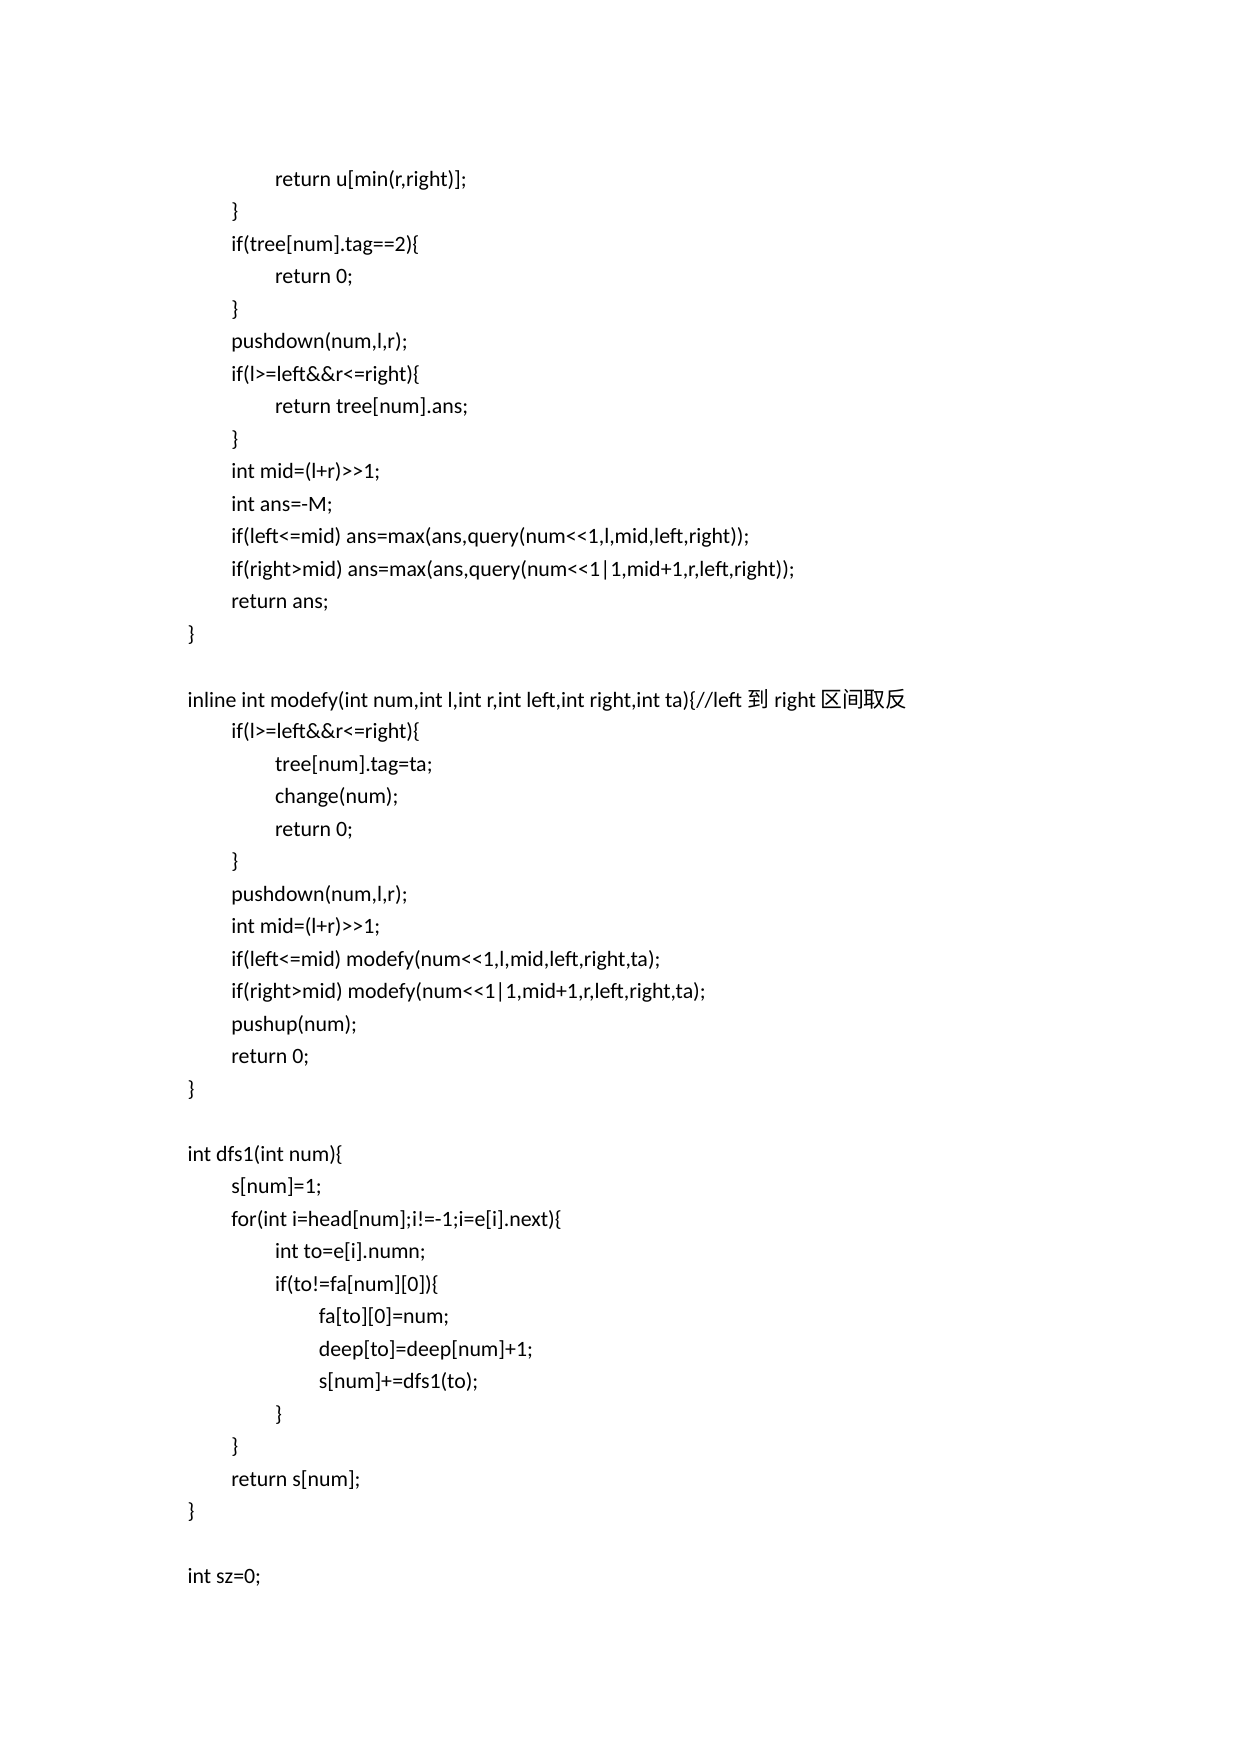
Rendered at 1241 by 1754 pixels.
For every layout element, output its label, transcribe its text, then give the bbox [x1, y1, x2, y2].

text int mid=(l+r)>>1; [187, 909, 1053, 942]
text } [187, 292, 1053, 324]
text int mid=(l+r)>>1; [187, 454, 1053, 487]
text pushup(num); [187, 1007, 1053, 1039]
text if(right>mid) modefy(num<<1|1,mid+1,r,left,right,ta); [187, 974, 1053, 1007]
text int dfs1(int num){ [187, 1137, 1053, 1169]
text if(right>mid) ans=max(ans,query(num<<1|1,mid+1,r,left,right)); [187, 552, 1053, 584]
text fa[to][0]=num; [187, 1299, 1053, 1332]
text return 0; [187, 812, 1053, 844]
text } [187, 194, 1053, 227]
text if(l>=left&&r<=right){ [187, 714, 1053, 747]
text return u[min(r,right)]; [187, 162, 1053, 194]
text int to=e[i].numn; [187, 1234, 1053, 1267]
text } [187, 1397, 1053, 1429]
text deep[to]=deep[num]+1; [187, 1332, 1053, 1364]
text } [187, 1072, 1053, 1104]
text inline int modefy(int num,int l,int r,int left,int right,int ta){//left 到 right区间取反 [187, 682, 1053, 714]
text if(to!=fa[num][0]){ [187, 1267, 1053, 1299]
text int ans=-M; [187, 487, 1053, 519]
text if(l>=left&&r<=right){ [187, 357, 1053, 389]
text } [187, 844, 1053, 877]
text } [187, 1429, 1053, 1462]
text return 0; [187, 259, 1053, 292]
text s[num]+=dfs1(to); [187, 1364, 1053, 1397]
text } [187, 1494, 1053, 1527]
text return tree[num].ans; [187, 389, 1053, 422]
text return ans; [187, 584, 1053, 617]
text for(int i=head[num];i!=-1;i=e[i].next){ [187, 1202, 1053, 1234]
text return s[num]; [187, 1462, 1053, 1494]
text change(num); [187, 779, 1053, 812]
text int sz=0; [187, 1559, 1053, 1592]
text if(left<=mid) modefy(num<<1,l,mid,left,right,ta); [187, 942, 1053, 974]
text tree[num].tag=ta; [187, 747, 1053, 779]
text if(left<=mid) ans=max(ans,query(num<<1,l,mid,left,right)); [187, 519, 1053, 552]
text } [187, 617, 1053, 649]
text pushdown(num,l,r); [187, 877, 1053, 909]
text s[num]=1; [187, 1169, 1053, 1202]
text if(tree[num].tag==2){ [187, 227, 1053, 259]
text pushdown(num,l,r); [187, 324, 1053, 357]
text return 0; [187, 1039, 1053, 1072]
text } [187, 422, 1053, 454]
